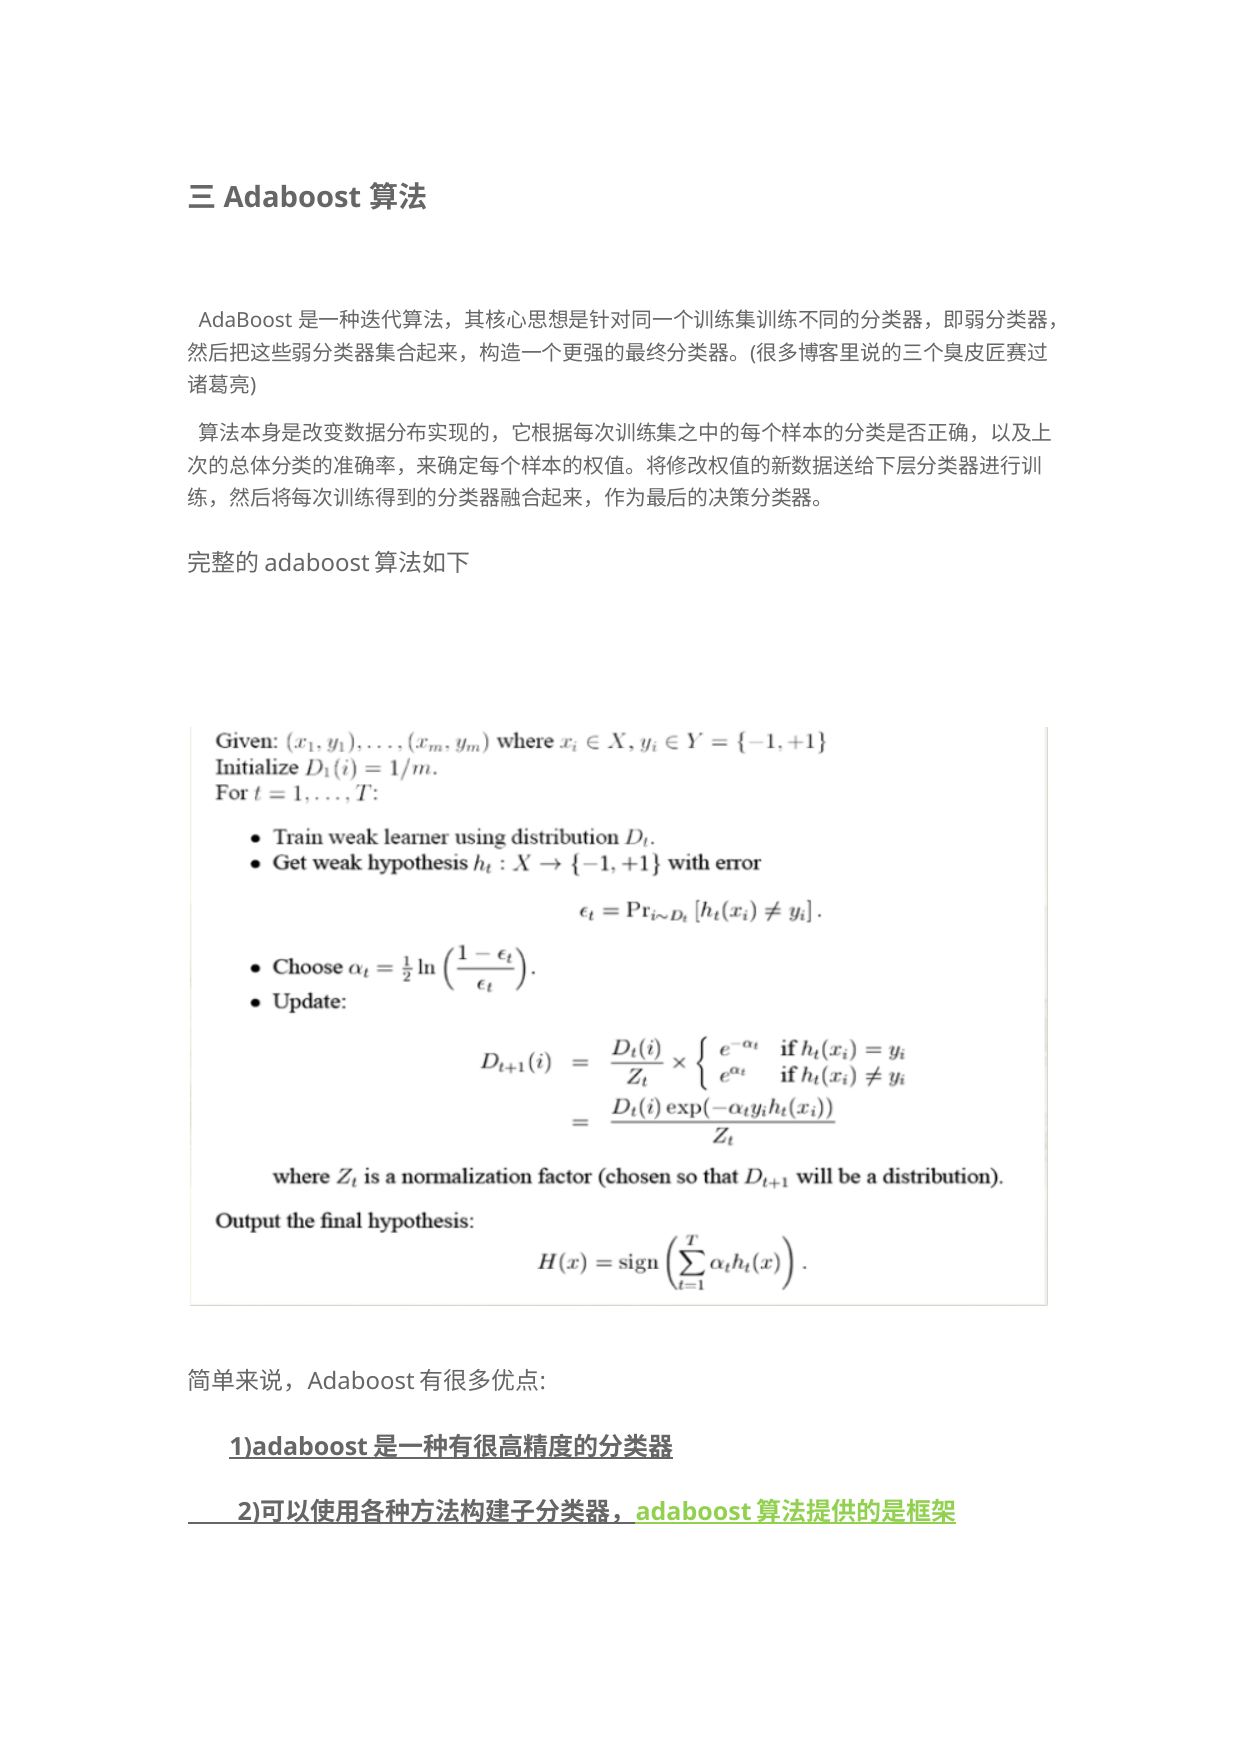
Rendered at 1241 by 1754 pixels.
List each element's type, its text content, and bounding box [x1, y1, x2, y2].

text 简单来说，Adaboost有很多优点: [187, 1347, 1053, 1412]
subtitle 三 Adaboost 算法 [187, 162, 1053, 227]
text 2)可以使用各种方法构建子分类器，adaboost算法提供的是框架 [187, 1477, 1053, 1542]
text 算法本身是改变数据分布实现的，它根据每次训练集之中的每个样本的分类是否正确，以及上次的总体分类的准确率，来确定每个样本的权值。将修改权值的新数据送给下层分类器进行训练，然后将每次训练得到的分类器融合起来，作为最后的决策分类器。 [187, 415, 1053, 513]
text 完整的adaboost算法如下 [187, 528, 1053, 593]
text 1)adaboost是一种有很高精度的分类器 [187, 1412, 1053, 1477]
picture [189, 727, 1051, 1309]
text AdaBoost 是一种迭代算法，其核心思想是针对同一个训练集训练不同的分类器，即弱分类器，然后把这些弱分类器集合起来，构造一个更强的最终分类器。(很多博客里说的三个臭皮匠赛过诸葛亮) [187, 302, 1053, 400]
